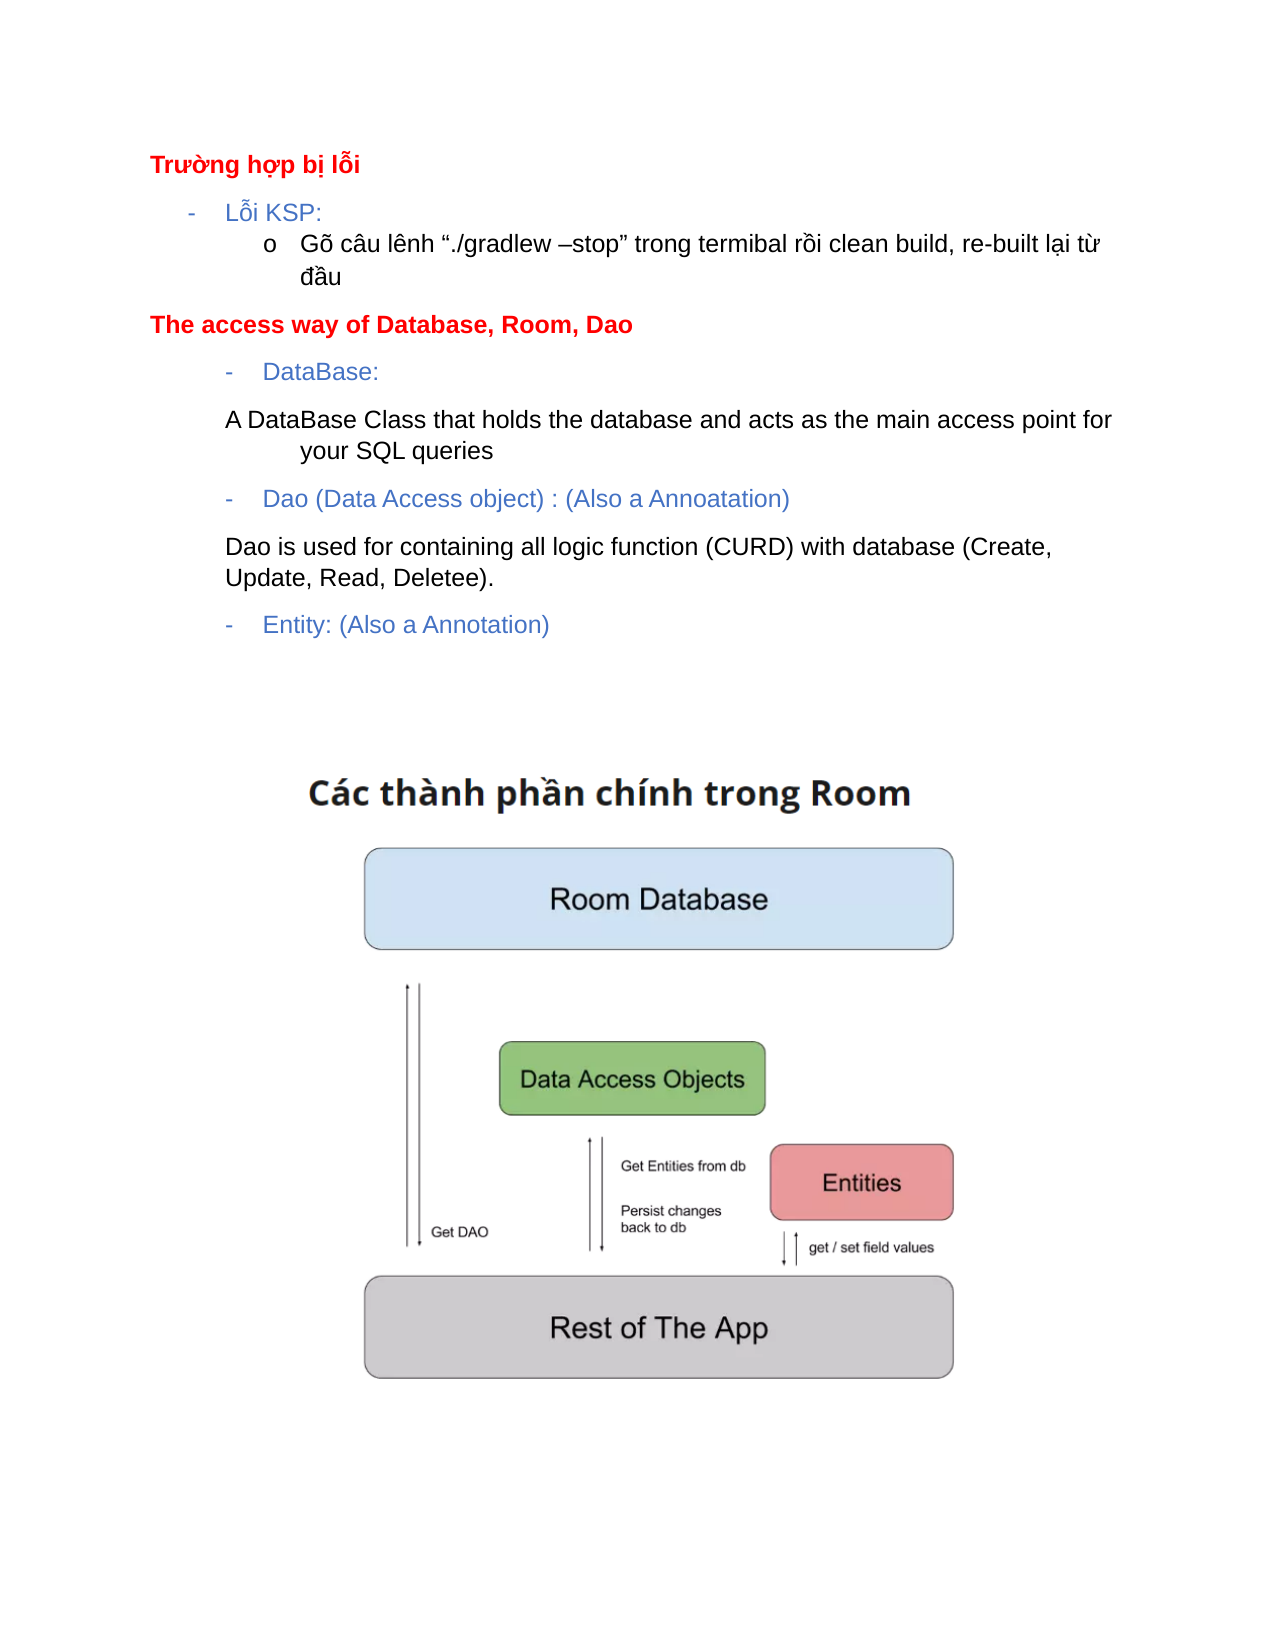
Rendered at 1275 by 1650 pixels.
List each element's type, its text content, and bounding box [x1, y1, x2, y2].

text A DataBase Class that holds the database and acts as the main access point for your SQL queries [150, 405, 1125, 465]
list DataBase: [225, 357, 1125, 386]
picture [295, 753, 980, 1397]
text Dao is used for containing all logic function (CURD) with database (Create, Update, Read, Deletee). [225, 532, 1125, 591]
list Entity: (Also a Annotation) [225, 610, 1125, 639]
list Gõ câu lênh “./gradlew –stop” trong termibal rồi clean build, re-built lại từ đầu [262, 229, 1125, 291]
list Lỗi KSP: [187, 198, 1125, 226]
text The access way of Database, Room, Dao [150, 310, 1125, 338]
list Dao (Data Access object) : (Also a Annoatation) [225, 484, 1125, 513]
text Trường hợp bị lỗi [150, 150, 1125, 179]
